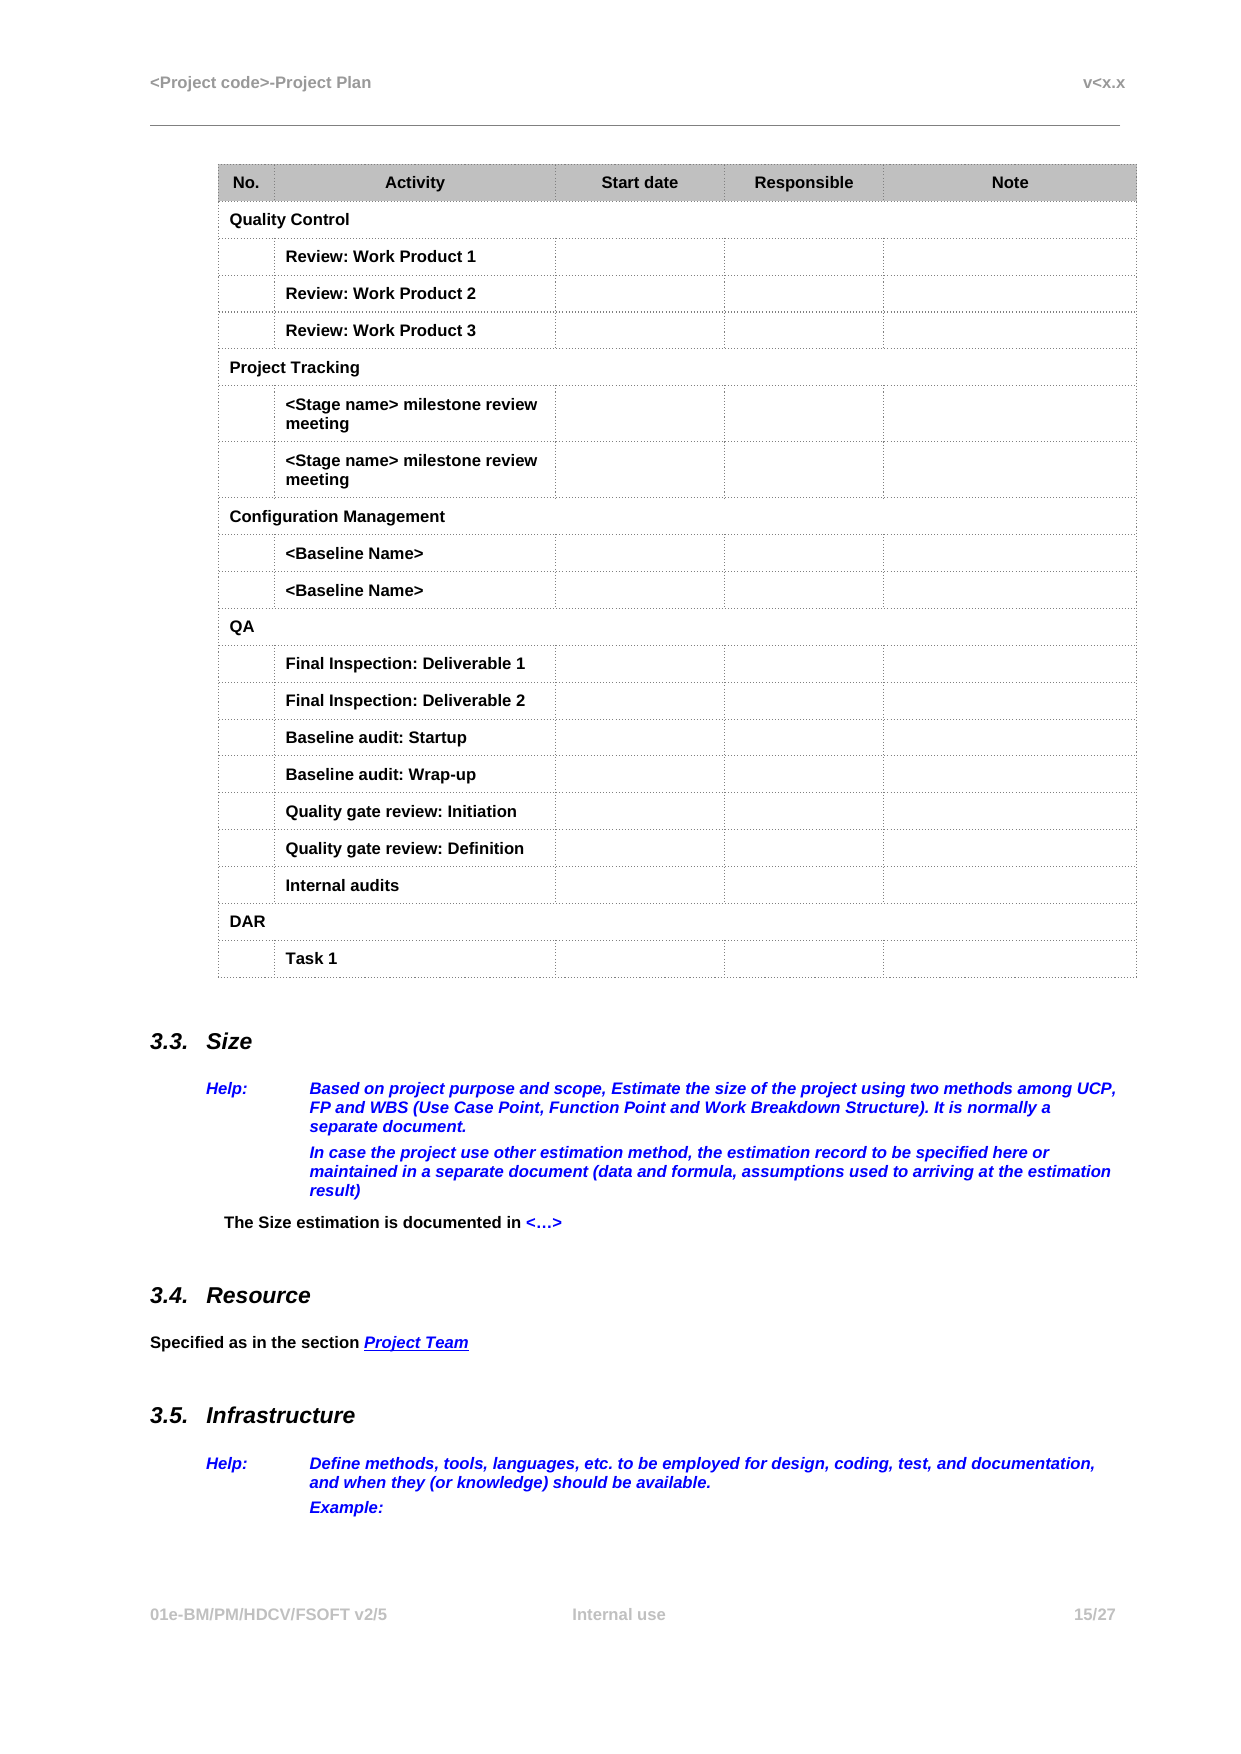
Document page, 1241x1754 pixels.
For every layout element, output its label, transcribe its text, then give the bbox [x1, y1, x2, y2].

text Example: [309, 1498, 1120, 1517]
table_header Start date [555, 164, 724, 201]
table_cell [218, 682, 274, 718]
table_cell Final Inspection: Deliverable 2 [274, 682, 555, 718]
table_cell [724, 940, 884, 977]
table_cell [555, 719, 724, 755]
table_cell [884, 441, 1137, 497]
table_cell [555, 792, 724, 829]
table_cell [555, 238, 724, 274]
table_cell Final Inspection: Deliverable 1 [274, 645, 555, 682]
table_cell [884, 571, 1137, 608]
table_cell Task 1 [274, 940, 555, 977]
table_cell [218, 719, 274, 755]
table_cell [884, 385, 1137, 441]
text The Size estimation is documented in <…> [224, 1213, 1120, 1232]
table_cell DAR [218, 903, 1137, 940]
table_cell Internal audits [274, 866, 555, 903]
table_cell [884, 719, 1137, 755]
table_cell [555, 385, 724, 441]
table_cell Review: Work Product 2 [274, 275, 555, 311]
table_cell [555, 755, 724, 792]
table_cell [218, 866, 274, 903]
table_cell [218, 571, 274, 608]
table_cell [555, 534, 724, 571]
table_cell [555, 311, 724, 348]
table_cell [884, 940, 1137, 977]
table_cell [724, 534, 884, 571]
text Help: Based on project purpose and scope, Estimate the size of the project using two methods among UCP, FP and WBS (Use Case Point, Function Point and Work Breakdown Structure). It is normally a separate document. [206, 1079, 1120, 1136]
table_header Note [884, 164, 1137, 201]
table_cell [218, 238, 274, 274]
table_cell [218, 829, 274, 866]
text Specified as in the section Project Team [150, 1333, 1120, 1352]
table_cell [555, 829, 724, 866]
subtitle Resource [150, 1282, 1120, 1308]
table_cell [555, 940, 724, 977]
table_header No. [218, 164, 274, 201]
table_cell <Stage name> milestone review meeting [274, 385, 555, 441]
table_cell [555, 571, 724, 608]
table_cell [884, 311, 1137, 348]
text In case the project use other estimation method, the estimation record to be specified here or maintained in a separate document (data and formula, assumptions used to arriving at the estimation result) [206, 1143, 1120, 1200]
table_cell [724, 829, 884, 866]
table_cell Quality gate review: Initiation [274, 792, 555, 829]
table_cell [884, 534, 1137, 571]
table_cell Configuration Management [218, 497, 1137, 534]
table_cell [884, 755, 1137, 792]
table_cell [555, 682, 724, 718]
table_cell [884, 275, 1137, 311]
table_header Responsible [724, 164, 884, 201]
table_cell [555, 866, 724, 903]
subtitle Size [150, 1028, 1120, 1054]
table_cell Project Tracking [218, 348, 1137, 385]
table_cell [884, 829, 1137, 866]
table_cell [724, 755, 884, 792]
table_cell [884, 645, 1137, 682]
table_cell Review: Work Product 3 [274, 311, 555, 348]
table_header Activity [274, 164, 555, 201]
table_cell [218, 311, 274, 348]
table_cell [555, 275, 724, 311]
table_cell <Baseline Name> [274, 534, 555, 571]
table_cell [724, 866, 884, 903]
table_cell Quality gate review: Definition [274, 829, 555, 866]
text Help: Define methods, tools, languages, etc. to be employed for design, coding, test, and documentation, and when they (or knowledge) should be available. [206, 1454, 1120, 1492]
table_cell [724, 238, 884, 274]
subtitle Infrastructure [150, 1402, 1120, 1429]
table_cell <Baseline Name> [274, 571, 555, 608]
table_cell [724, 792, 884, 829]
table_cell [724, 719, 884, 755]
table_cell [724, 275, 884, 311]
table_cell [724, 645, 884, 682]
table_cell [724, 385, 884, 441]
table_cell [555, 645, 724, 682]
table_cell [884, 682, 1137, 718]
table_cell [218, 441, 274, 497]
table_cell <Stage name> milestone review meeting [274, 441, 555, 497]
table_cell Quality Control [218, 201, 1137, 238]
table_cell [724, 571, 884, 608]
table_cell [724, 682, 884, 718]
table_cell [218, 275, 274, 311]
table_cell Baseline audit: Startup [274, 719, 555, 755]
table_cell [884, 866, 1137, 903]
table_cell Baseline audit: Wrap-up [274, 755, 555, 792]
table_cell [724, 311, 884, 348]
table_cell [218, 792, 274, 829]
table_cell [724, 441, 884, 497]
table_cell [218, 755, 274, 792]
table_cell [884, 238, 1137, 274]
table_cell Review: Work Product 1 [274, 238, 555, 274]
table_cell [555, 441, 724, 497]
table_cell [884, 792, 1137, 829]
table_cell QA [218, 608, 1137, 645]
table_cell [218, 645, 274, 682]
table_cell [218, 534, 274, 571]
table_cell [218, 385, 274, 441]
table_cell [218, 940, 274, 977]
